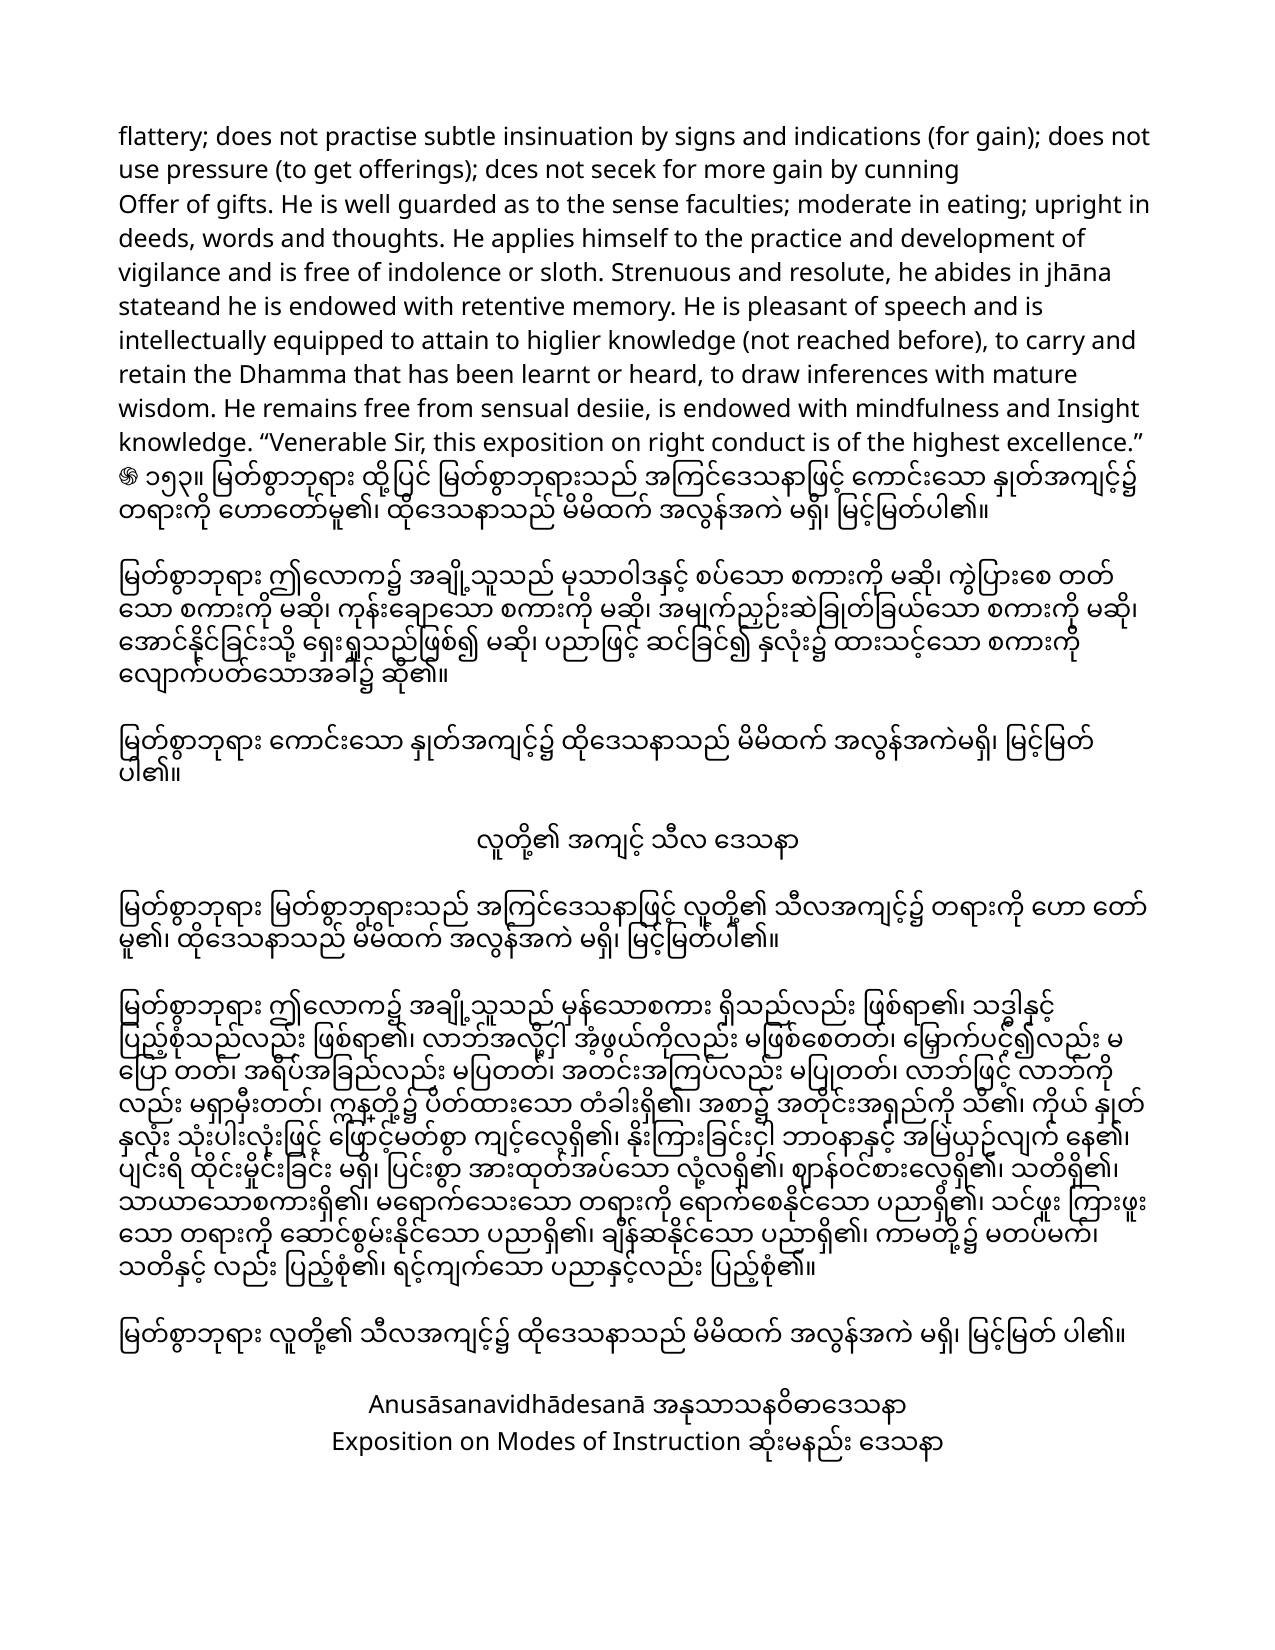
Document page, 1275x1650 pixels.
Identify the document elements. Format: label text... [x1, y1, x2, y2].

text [118, 118, 1157, 186]
text လူတို့၏ အကျင့် သီလ ဒေသနာ [118, 826, 1157, 859]
text Offer of gifts. He is well guarded as to the sense faculties; moderate in eating; upright in deeds, words and thoughts. He applies himself to the practice and development of vigilance and is free of indolence or sloth. Strenuous and resolute, he abides in jhāna stateand he is endowed with retentive memory. He is pleasant of speech and is intellectually equipped to attain to higlier knowledge (not reached before), to carry and retain the Dhamma that has been learnt or heard, to draw inferences with mature wisdom. He remains free from sensual desiie, is endowed with mindfulness and Insight knowledge. “Venerable Sir, this exposition on right conduct is of the highest excellence.” [118, 186, 1157, 459]
text ֍ ၁၅၃။ မြတ်စွာဘုရား ထို့ပြင် မြတ်စွာဘုရားသည် အကြင်ဒေသနာဖြင့် ကောင်းသော နှုတ်အကျင့်၌ တရားကို ဟောတော်မူ၏၊ ထိုဒေသနာသည် မိမိထက် အလွန်အကဲ မရှိ၊ မြင့်မြတ်ပါ၏။ [118, 459, 1157, 528]
text Anusāsanavidhādesanā အနုသာသနဝိဓာဒေသနာ [118, 1386, 1157, 1423]
text မြတ်စွာဘုရား မြတ်စွာဘုရားသည် အကြင်ဒေသနာဖြင့် လူတို့၏ သီလအကျင့်၌ တရားကို ဟော တော်မူ၏၊ ထိုဒေသနာသည် မိမိထက် အလွန်အကဲ မရှိ၊ မြင့်မြတ်ပါ၏။ [118, 893, 639, 958]
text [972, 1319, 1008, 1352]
text မြတ်စွာဘုရား ဤလောက၌ အချို့သူသည် မုသာဝါဒနှင့် စပ်သော စကားကို မဆို၊ ကွဲပြားစေ တတ်သော စကားကို မဆို၊ ကုန်းချောသော စကားကို မဆို၊ အမျက်ညှဉ်းဆဲခြုတ်ခြယ်သော စကားကို မဆို၊ အောင်နိုင်ခြင်းသို့ ရှေးရှုသည်ဖြစ်၍ မဆို၊ ပညာဖြင့် ဆင်ခြင်၍ နှလုံး၌ ထားသင့်သော စကားကို လျောက်ပတ်သောအခါ၌ ဆို၏။ [118, 562, 1157, 693]
text မြတ်စွာဘုရား ဤလောက၌ အချို့သူသည် မှန်သောစကား ရှိသည်လည်း ဖြစ်ရာ၏၊ သဒ္ဓါနှင့် ပြည့်စုံသည်လည်း ဖြစ်ရာ၏၊ လာဘ်အလို့ငှါ အံ့ဖွယ်ကိုလည်း မဖြစ်စေတတ်၊ မြှောက်ပင့်၍လည်း မပြော တတ်၊ အရိပ်အခြည်လည်း မပြတတ်၊ အတင်းအကြပ်လည်း မပြုတတ်၊ လာဘ်ဖြင့် လာဘ်ကိုလည်း မရှာမှီးတတ်၊ ဣန္ဒြေတို့၌ ပိတ်ထားသော တံခါးရှိ၏၊ အစာ၌ အတိုင်းအရှည်ကို သိ၏၊ ကိုယ် နှုတ် နှလုံး သုံးပါးလုံးဖြင့် ဖြောင့်မတ်စွာ ကျင့်လေ့ရှိ၏၊ နိုးကြားခြင်းငှါ ဘာဝနာနှင့် အမြဲယှဉ်လျက် နေ၏၊ ပျင်းရိ ထိုင်းမှိုင်းခြင်း မရှိ၊ ပြင်းစွာ အားထုတ်အပ်သော လုံ့လရှိ၏၊ ဈာန်ဝင်စားလေ့ရှိ၏၊ သတိရှိ၏၊ သာယာသောစကားရှိ၏၊ မရောက်သေးသော တရားကို ရောက်စေနိုင်သော ပညာရှိ၏၊ သင်ဖူး ကြားဖူးသော တရားကို ဆောင်စွမ်းနိုင်သော ပညာရှိ၏၊ ချိန်ဆနိုင်သော ပညာရှိ၏၊ ကာမတို့၌ မတပ်မက်၊ သတိနှင့် လည်း ပြည့်စုံ၏၊ ရင့်ကျက်သော ပညာနှင့်လည်း ပြည့်စုံ၏။ [118, 992, 1157, 1286]
text မြတ်စွာဘုရား မြတ်စွာဘုရားသည် အကြင်ဒေသနာဖြင့် လူတို့၏ သီလအကျင့်၌ တရားကို ဟော တော်မူ၏၊ ထိုဒေသနာသည် မိမိထက် အလွန်အကဲ မရှိ၊ မြင့်မြတ်ပါ၏။ [631, 893, 1157, 958]
text မြတ်စွာဘုရား ကောင်းသော နှုတ်အကျင့်၌ ထိုဒေသနာသည် မိမိထက် အလွန်အကဲမရှိ၊ မြင့်မြတ် ပါ၏။ [118, 727, 1157, 792]
text မြတ်စွာဘုရား လူတို့၏ သီလအကျင့်၌ ထိုဒေသနာသည် မိမိထက် အလွန်အကဲ မရှိ၊ မြင့်မြတ် ပါ၏။ [123, 1319, 970, 1352]
text Exposition on Modes of Instruction ဆုံးမနည်း ဒေသနာ [118, 1423, 1157, 1460]
